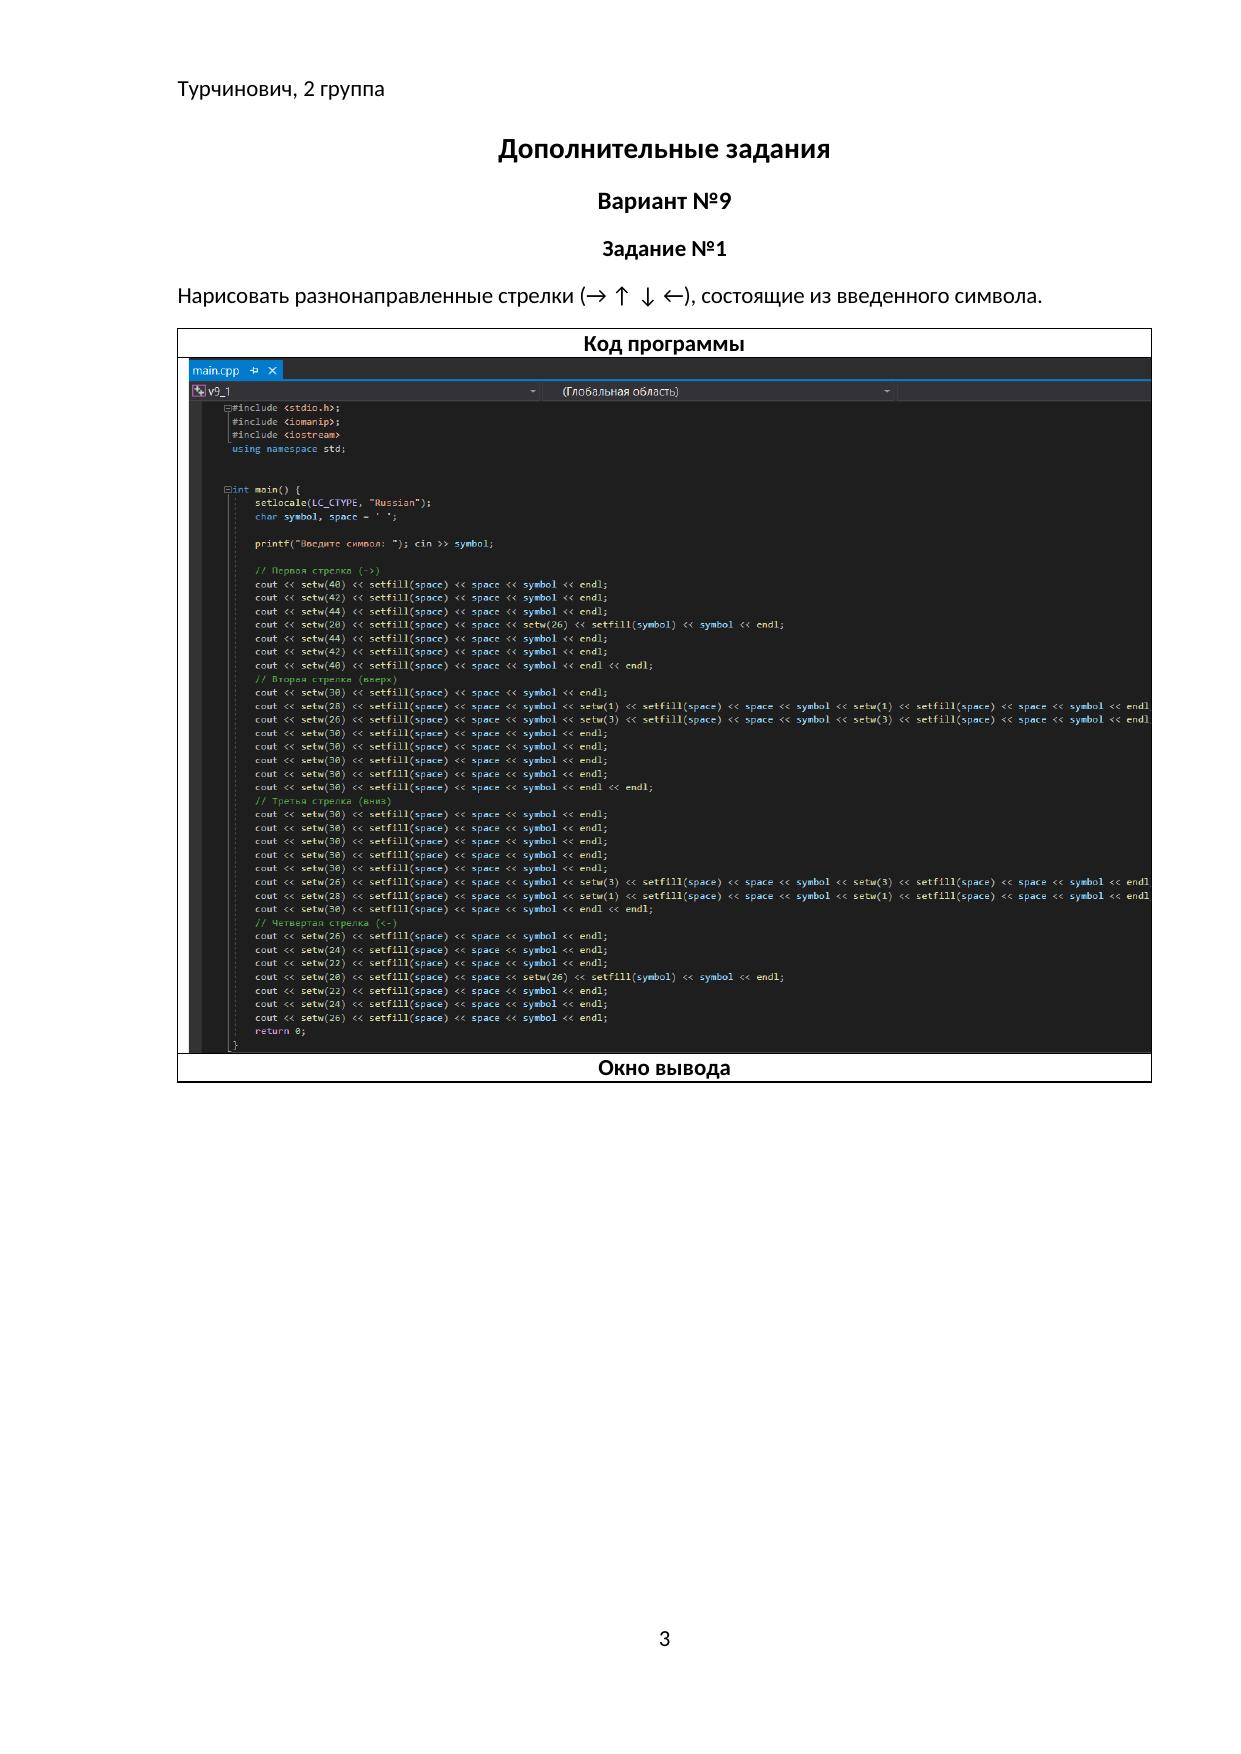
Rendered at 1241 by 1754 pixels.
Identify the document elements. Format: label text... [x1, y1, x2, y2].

text Нарисовать разнонаправленные стрелки (→ ↑ ↓ ←), состоящие из введенного символа. [177, 281, 1152, 309]
text Задание №1 [177, 234, 1152, 262]
table_header Код программы [178, 329, 1151, 357]
picture [188, 358, 1152, 1053]
text Дополнительные задания [177, 130, 1152, 165]
table_cell Окно вывода [178, 1054, 1151, 1081]
text Вариант №9 [177, 185, 1152, 215]
table_cell [178, 358, 188, 1052]
